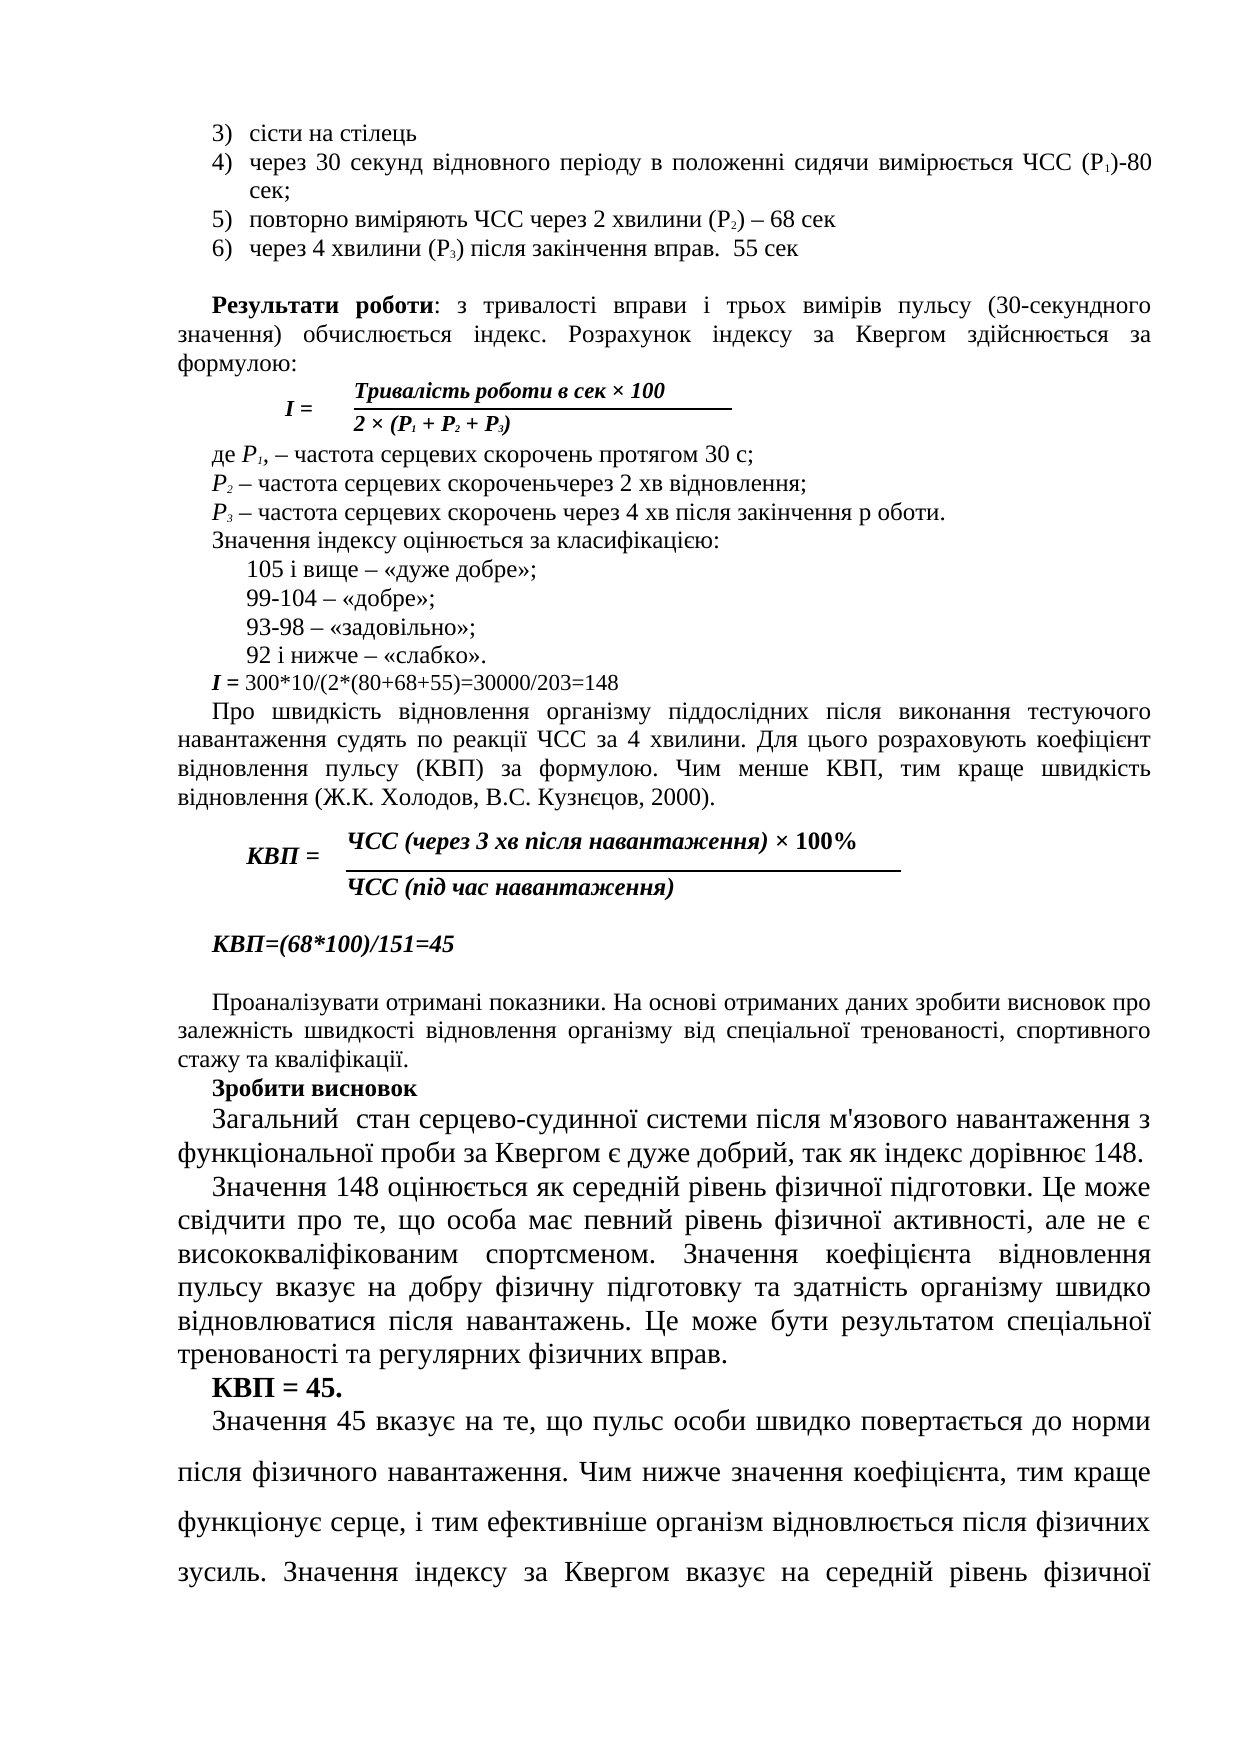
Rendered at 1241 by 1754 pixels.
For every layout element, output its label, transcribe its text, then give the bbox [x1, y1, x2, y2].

table_cell ЧСС (під час навантаження) [346, 872, 901, 900]
text 93-98 – «задовільно»; [212, 612, 1152, 641]
table_cell 2 × (P1 + P2 + P3) [354, 410, 732, 439]
list через 30 секунд відновного періоду в положенні сидячи вимірюється ЧСС (Р1)-80 сек; [212, 147, 1152, 204]
table_header КВП = [246, 811, 346, 900]
list сісти на стілець [212, 118, 1152, 147]
text Р2 – частота серцевих скороченьчерез 2 хв відновлення; [177, 468, 1152, 497]
text де Р1, – частота серцевих скорочень протягом 30 с; [177, 439, 1152, 468]
list повторно виміряють ЧСС через 2 хвилини (Р2) – 68 сек [212, 204, 1152, 233]
text 99-104 – «добре»; [212, 583, 1152, 612]
text Про швидкість відновлення організму піддослідних після виконання тестуючого навантаження судять по реакції ЧСС за 4 хвилини. Для цього розраховують коефіцієнт відновлення пульсу (КВП) за формулою. Чим менше КВП, тим краще швидкість відновлення (Ж.К. Холодов, В.С. Кузнєцов, 2000). [177, 696, 1152, 811]
text Значення індексу оцінюється за класифікацією: [177, 526, 1152, 554]
text І = 300*10/(2*(80+68+55)=30000/203=148 [177, 669, 1152, 696]
text 92 і нижче – «слабко». [212, 641, 1152, 669]
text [177, 1403, 1152, 1588]
text КВП = 45. [177, 1370, 1152, 1403]
text Значення 148 оцінюється як середній рівень фізичної підготовки. Це може свідчити про те, що особа має певний рівень фізичної активності, але не є висококваліфікованим спортсменом. Значення коефіцієнта відновлення пульсу вказує на добру фізичну підготовку та здатність організму швидко відновлюватися після навантажень. Це може бути результатом спеціальної тренованості та регулярних фізичних вправ. [177, 1169, 1152, 1370]
table_header ЧСС (через 3 хв після навантаження) × 100% [346, 811, 901, 870]
table_header І = [285, 377, 354, 439]
text КВП=(68*100)/151=45 [177, 929, 1152, 958]
table_header Тривалість роботи в сек × 100 [354, 377, 732, 408]
text Результати роботи: з тривалості вправи і трьох вимірів пульсу (30-секундного значення) обчислюється індекс. Розрахунок індексу за Квергом здійснюється за формулою: [177, 291, 1152, 377]
list через 4 хвилини (Р3) після закінчення вправ. 55 сек [212, 233, 1152, 262]
text Загальний стан серцево-судинної системи після м'язового навантаження з функціональної проби за Квергом є дуже добрий, так як індекс дорівнює 148. [177, 1102, 1152, 1169]
text Проаналізувати отримані показники. На основі отриманих даних зробити висновок про залежність швидкості відновлення організму від спеціальної тренованості, спортивного стажу та кваліфікації. [177, 987, 1152, 1073]
text 105 і вище – «дуже добре»; [212, 554, 1152, 583]
text Р3 – частота серцевих скорочень через 4 хв після закінчення р оботи. [177, 497, 1152, 526]
text Зробити висновок [177, 1073, 1152, 1102]
